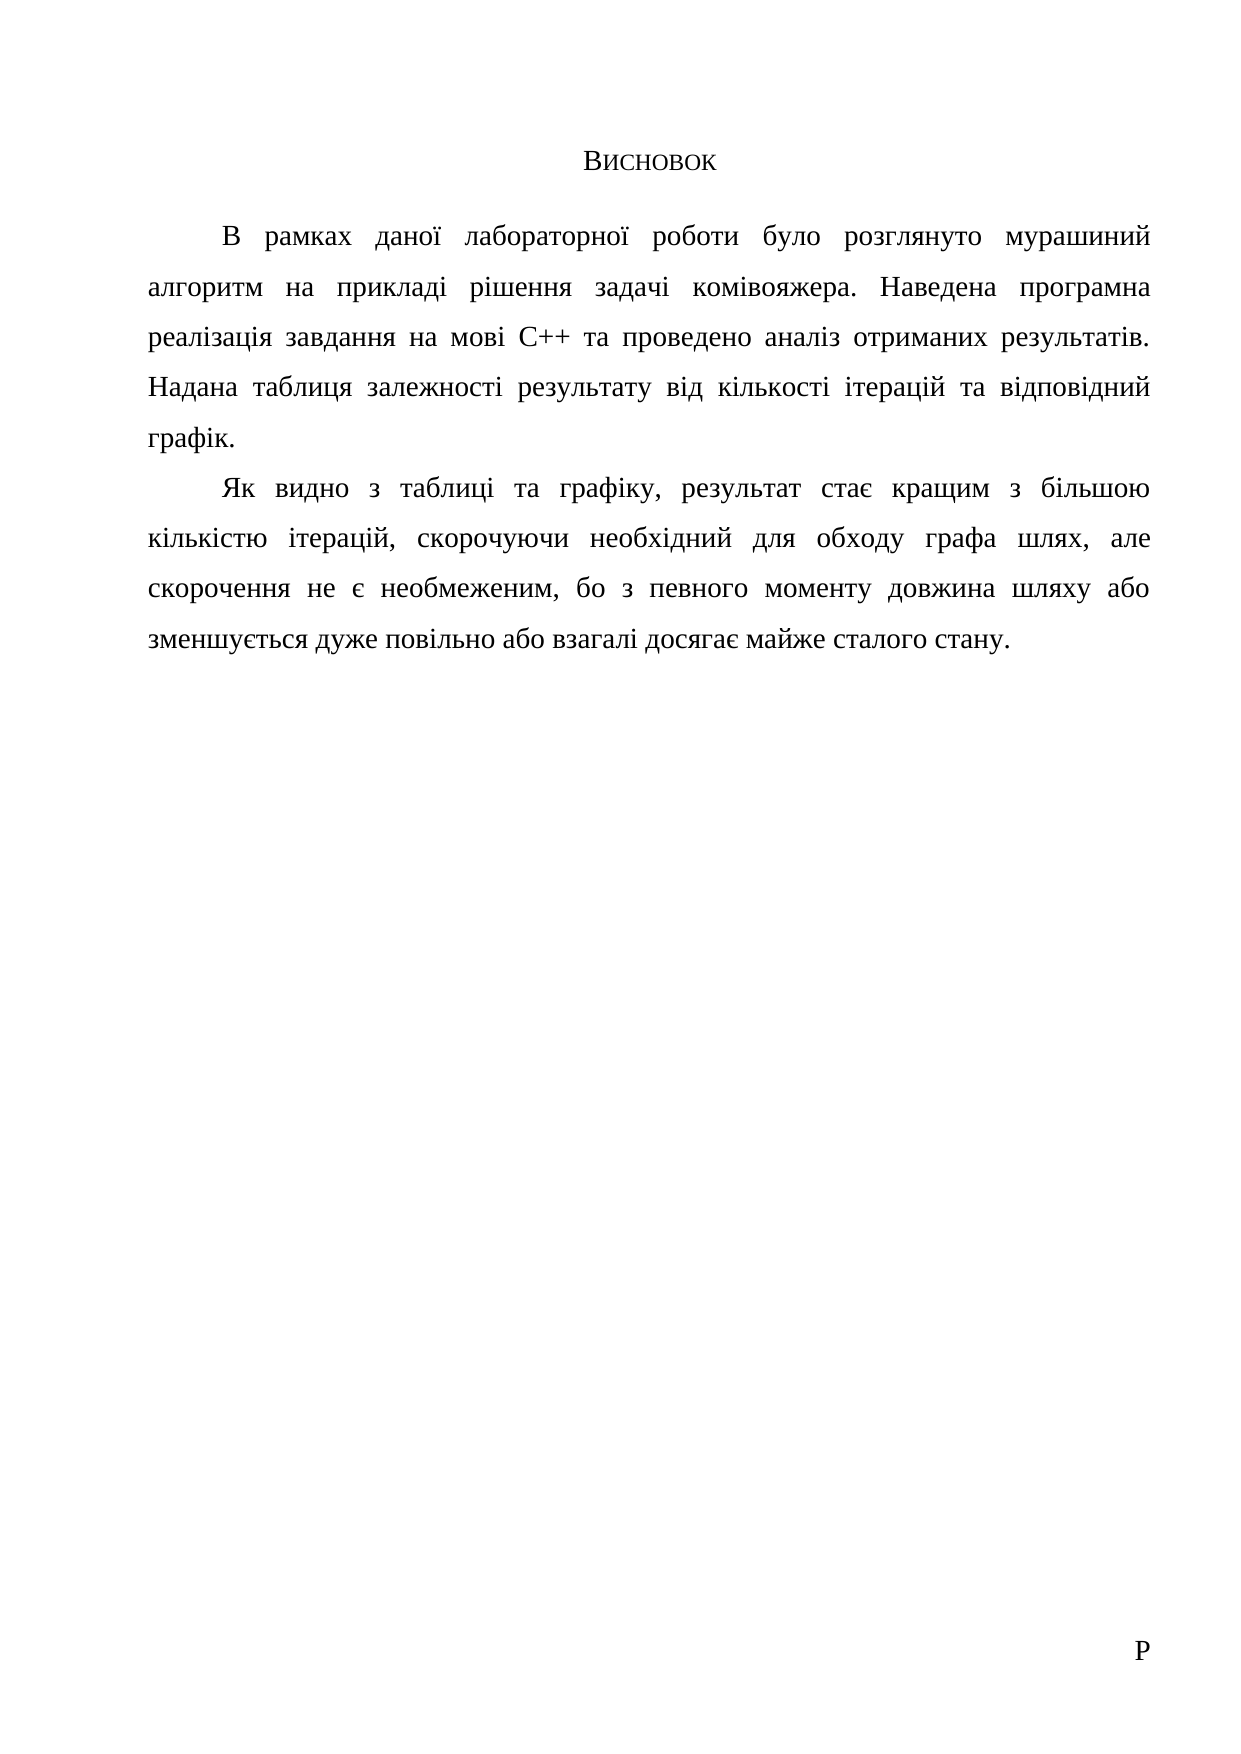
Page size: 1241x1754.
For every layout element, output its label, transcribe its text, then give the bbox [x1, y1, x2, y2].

text Як видно з таблиці та графіку, результат стає кращим з більшою кількістю ітерацій, скорочуючи необхідний для обходу графа шлях, але скорочення не є необмеженим, бо з певного моменту довжина шляху або зменшується дуже повільно або взагалі досягає майже сталого стану. [148, 470, 1152, 654]
text Висновок [148, 143, 1152, 177]
text В рамках даної лабораторної роботи було розглянуто мурашиний алгоритм на прикладі рішення задачі комівояжера. Наведена програмна реалізація завдання на мові С++ та проведено аналіз отриманих результатів. Надана таблиця залежності результату від кількості ітерацій та відповідний графік. [148, 218, 1152, 453]
